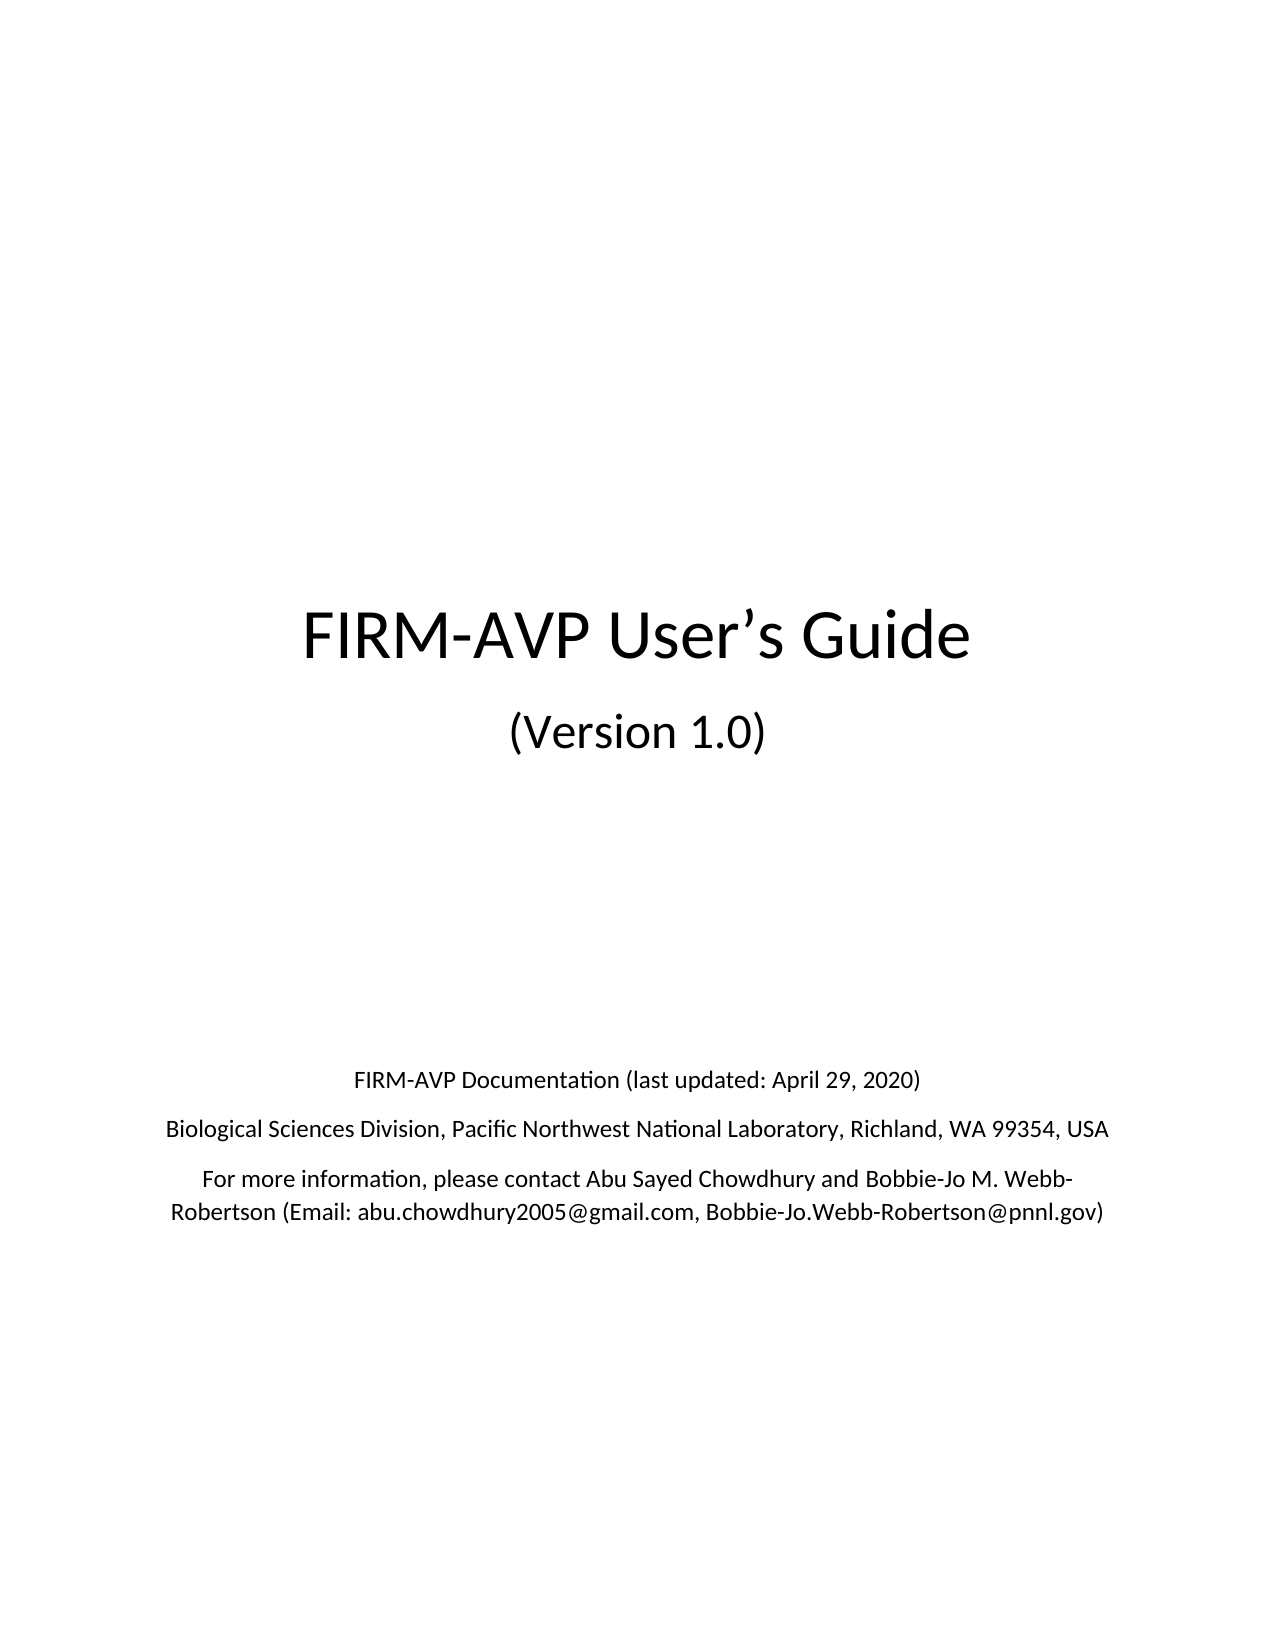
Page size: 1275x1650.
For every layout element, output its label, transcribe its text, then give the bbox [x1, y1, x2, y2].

text Biological Sciences Division, Pacific Northwest National Laboratory, Richland, WA 99354, USA [150, 1113, 1125, 1144]
text (Version 1.0) [150, 700, 1125, 761]
text FIRM-AVP User’s Guide [150, 590, 1125, 676]
text FIRM-AVP Documentation (last updated: April 29, 2020) [150, 1064, 1125, 1094]
text For more information, please contact Abu Sayed Chowdhury and Bobbie-Jo M. Webb-Robertson (Email: abu.chowdhury2005@gmail.com, Bobbie-Jo.Webb-Robertson@pnnl.gov) [150, 1163, 1125, 1226]
